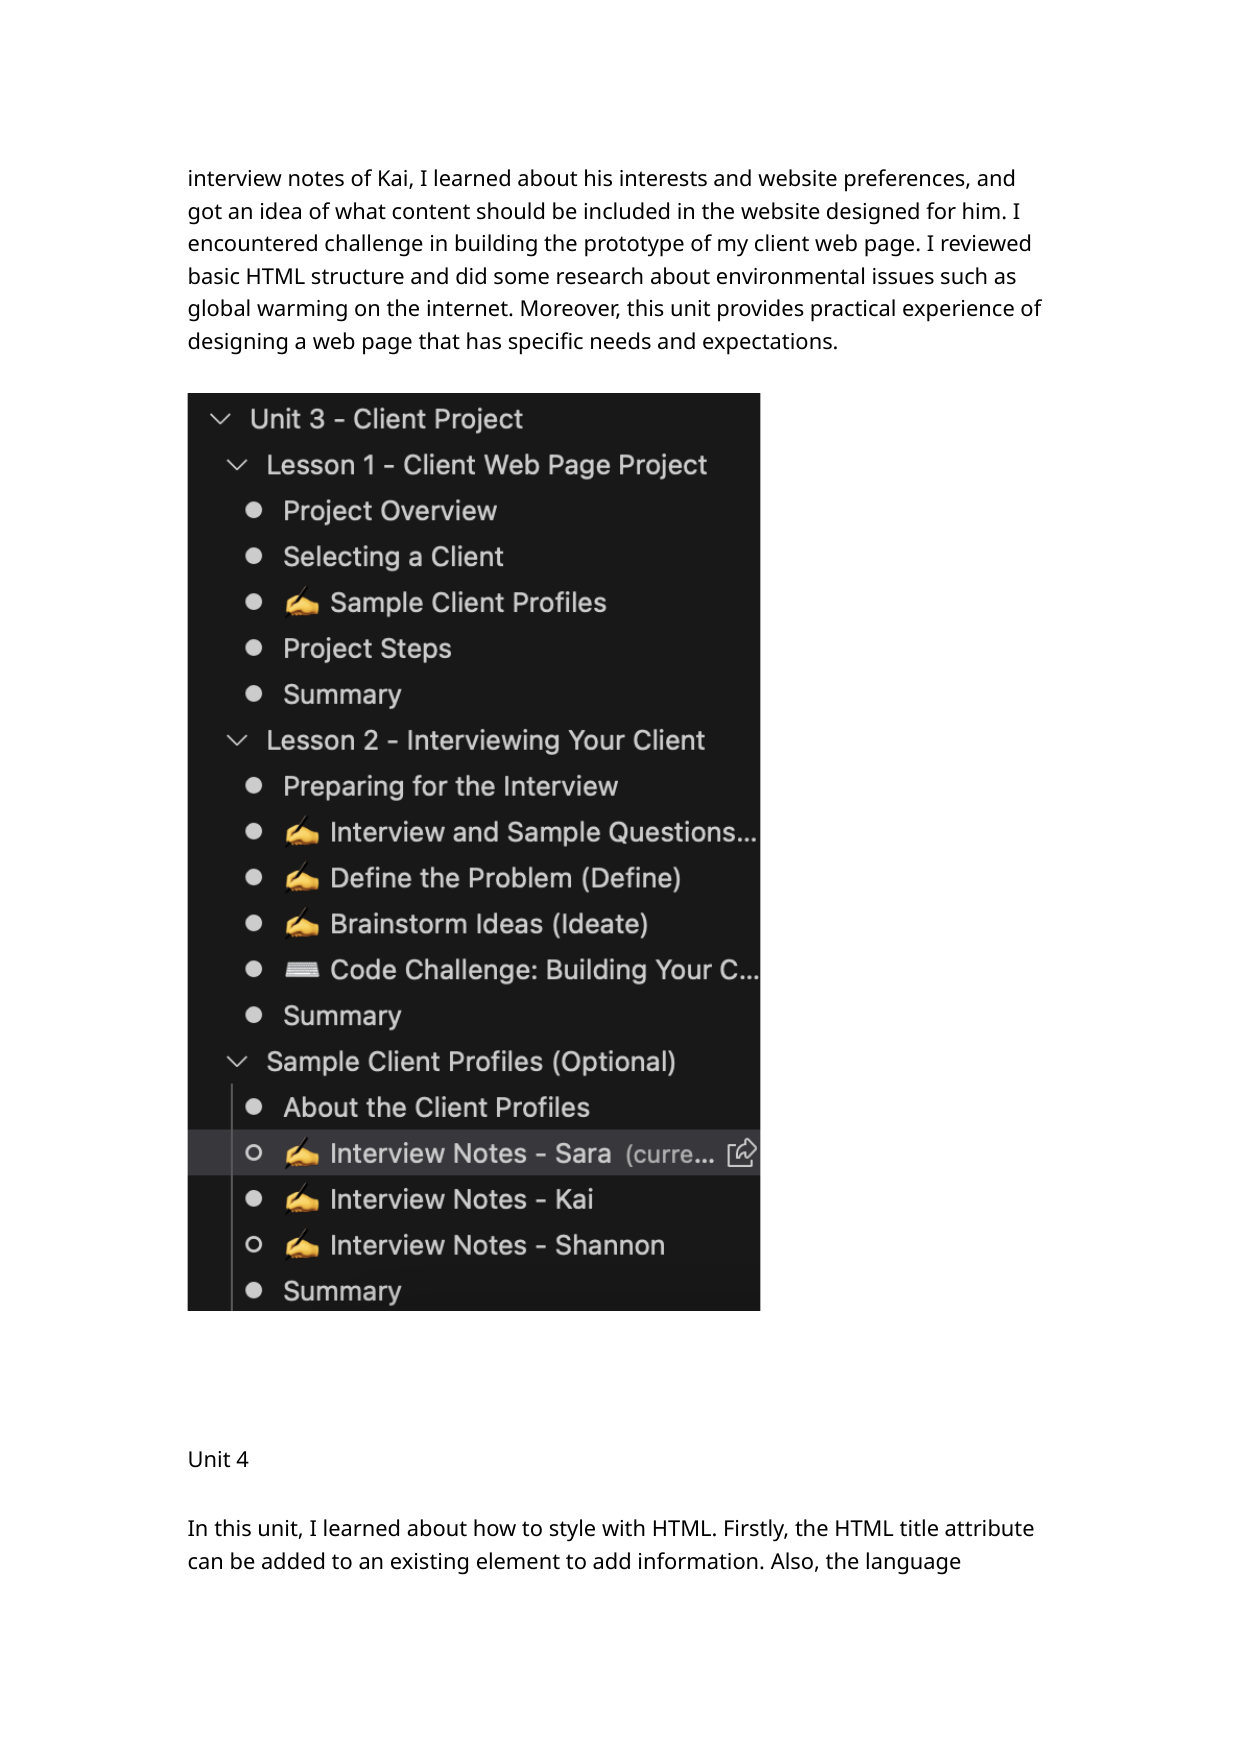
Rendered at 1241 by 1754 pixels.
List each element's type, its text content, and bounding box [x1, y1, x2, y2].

text Unit 4 [187, 1443, 1053, 1475]
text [187, 1512, 1053, 1577]
picture [187, 393, 761, 1311]
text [187, 162, 1053, 357]
